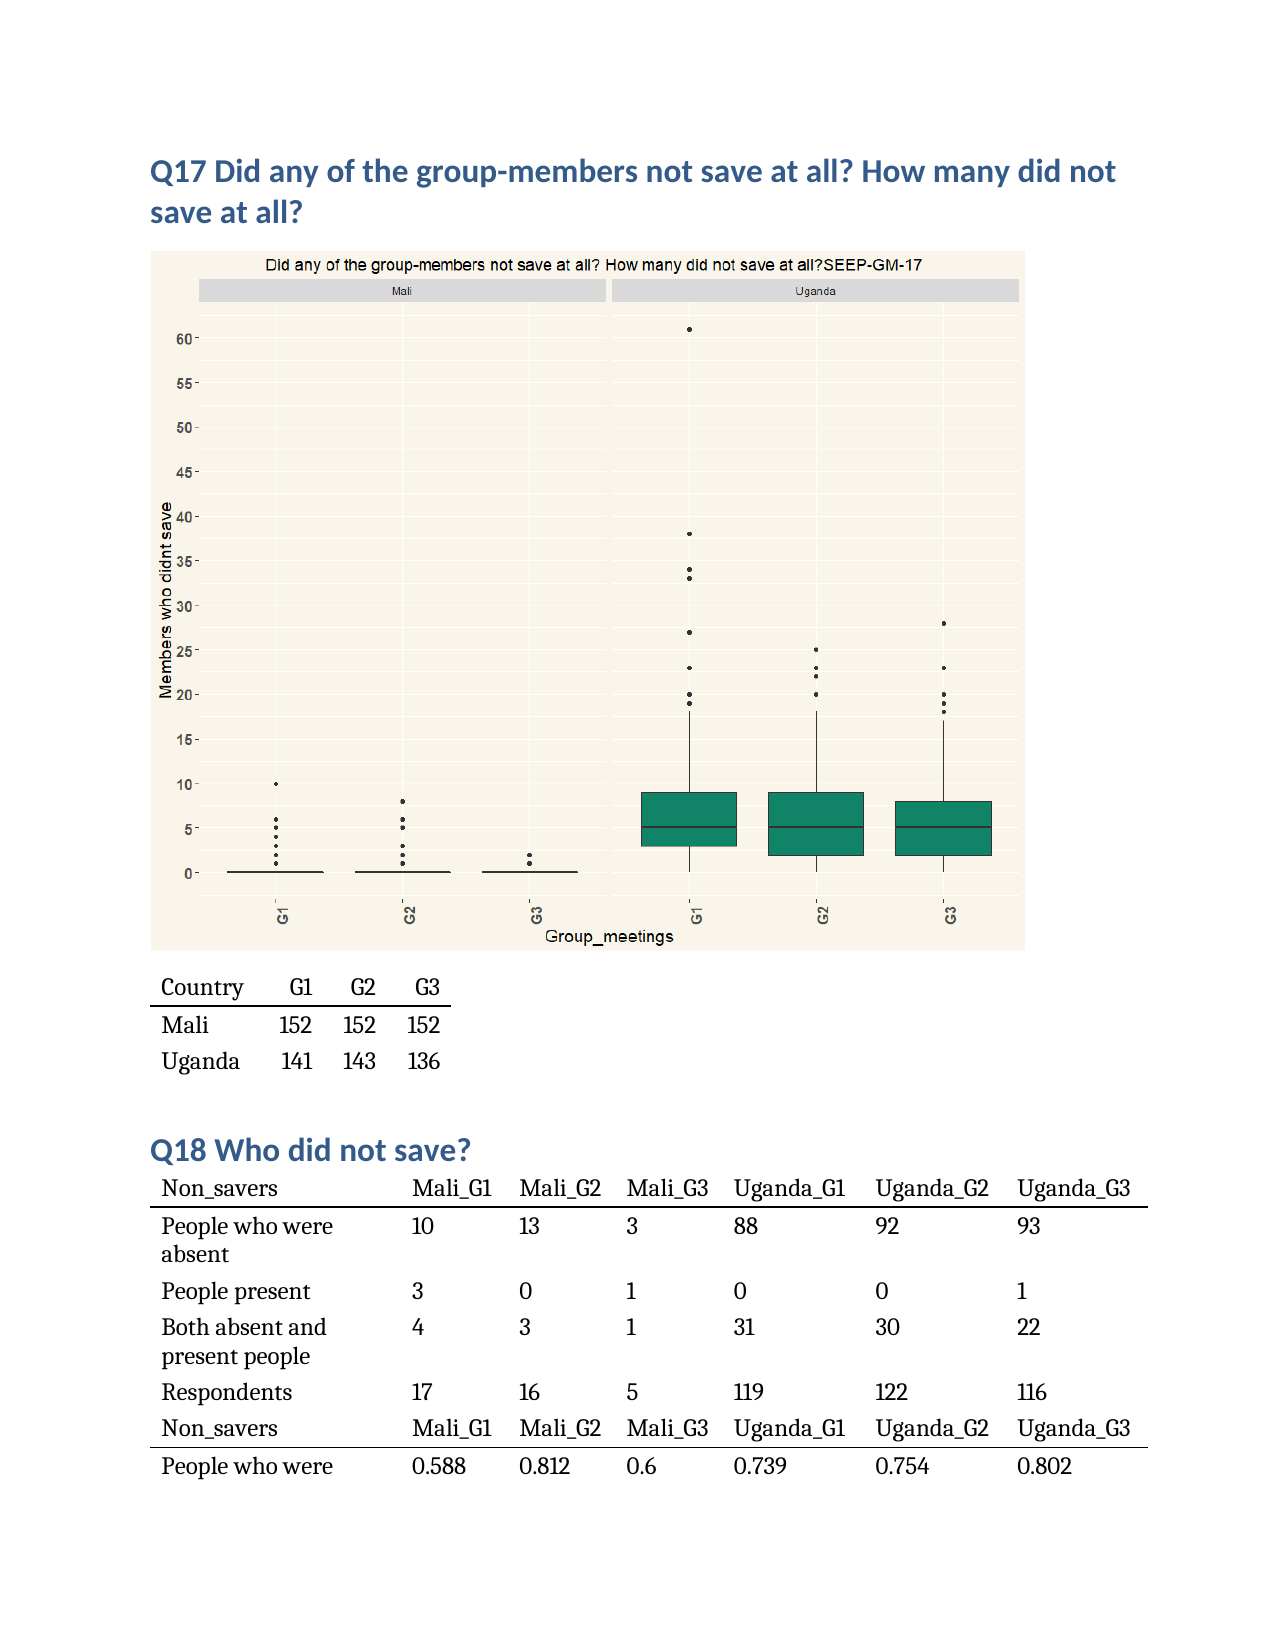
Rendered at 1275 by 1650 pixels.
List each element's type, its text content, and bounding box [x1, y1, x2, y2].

table_cell 152 [387, 1007, 451, 1043]
table_cell Uganda_G1 [723, 1410, 864, 1447]
table_cell 141 [259, 1043, 323, 1079]
subtitle Q18 Who did not save? [150, 1129, 1125, 1170]
table_cell 152 [259, 1007, 323, 1043]
table_cell Respondents [150, 1374, 401, 1410]
table_cell 0.6 [615, 1448, 722, 1484]
table_cell 0 [508, 1273, 615, 1309]
table_header G2 [323, 969, 387, 1005]
table_header G1 [259, 969, 323, 1005]
table_cell 0.588 [401, 1448, 508, 1484]
table_cell 1 [1006, 1273, 1147, 1309]
table_cell 3 [615, 1208, 722, 1273]
table_cell 122 [864, 1374, 1006, 1410]
table_cell 116 [1006, 1374, 1147, 1410]
table_cell 16 [508, 1374, 615, 1410]
table_cell 143 [323, 1043, 387, 1079]
table_cell Non_savers [150, 1410, 401, 1447]
table_cell 88 [723, 1208, 864, 1273]
table_cell 10 [401, 1208, 508, 1273]
table_header Uganda_G2 [864, 1170, 1006, 1206]
table_cell 93 [1006, 1208, 1147, 1273]
table_cell 31 [723, 1309, 864, 1374]
table_cell 92 [864, 1208, 1006, 1273]
subtitle Q17 Did any of the group-members not save at all? How many did not save at all? [150, 150, 1125, 231]
table_cell 30 [864, 1309, 1006, 1374]
table_cell 0.754 [864, 1448, 1006, 1484]
table_cell Uganda_G2 [864, 1410, 1006, 1447]
table_cell 3 [401, 1273, 508, 1309]
table_cell 4 [401, 1309, 508, 1374]
table_header Mali_G1 [401, 1170, 508, 1206]
table_cell Both absent and present people [150, 1309, 401, 1374]
picture [150, 250, 1025, 951]
table_cell 0 [723, 1273, 864, 1309]
table_cell 0 [864, 1273, 1006, 1309]
table_cell 1 [615, 1309, 722, 1374]
table_header Country [150, 969, 259, 1005]
table_cell 3 [508, 1309, 615, 1374]
table_cell 13 [508, 1208, 615, 1273]
table_cell 0.739 [723, 1448, 864, 1484]
table_cell 0.802 [1006, 1448, 1147, 1484]
table_cell 1 [615, 1273, 722, 1309]
table_cell Mali [150, 1007, 259, 1043]
table_cell 5 [615, 1374, 722, 1410]
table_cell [150, 1448, 401, 1484]
table_header Uganda_G1 [723, 1170, 864, 1206]
table_cell Mali_G2 [508, 1410, 615, 1447]
table_cell 17 [401, 1374, 508, 1410]
table_header Non_savers [150, 1170, 401, 1206]
table_cell 152 [323, 1007, 387, 1043]
table_header Mali_G2 [508, 1170, 615, 1206]
table_cell 22 [1006, 1309, 1147, 1374]
table_cell Uganda_G3 [1006, 1410, 1147, 1447]
table_cell 119 [723, 1374, 864, 1410]
table_cell Mali_G1 [401, 1410, 508, 1447]
table_cell 0.812 [508, 1448, 615, 1484]
table_header Mali_G3 [615, 1170, 722, 1206]
table_cell 136 [387, 1043, 451, 1079]
table_cell People present [150, 1273, 401, 1309]
table_cell Uganda [150, 1043, 259, 1079]
table_cell People who were absent [150, 1208, 401, 1273]
table_header Uganda_G3 [1006, 1170, 1147, 1206]
table_cell Mali_G3 [615, 1410, 722, 1447]
table_header G3 [387, 969, 451, 1005]
